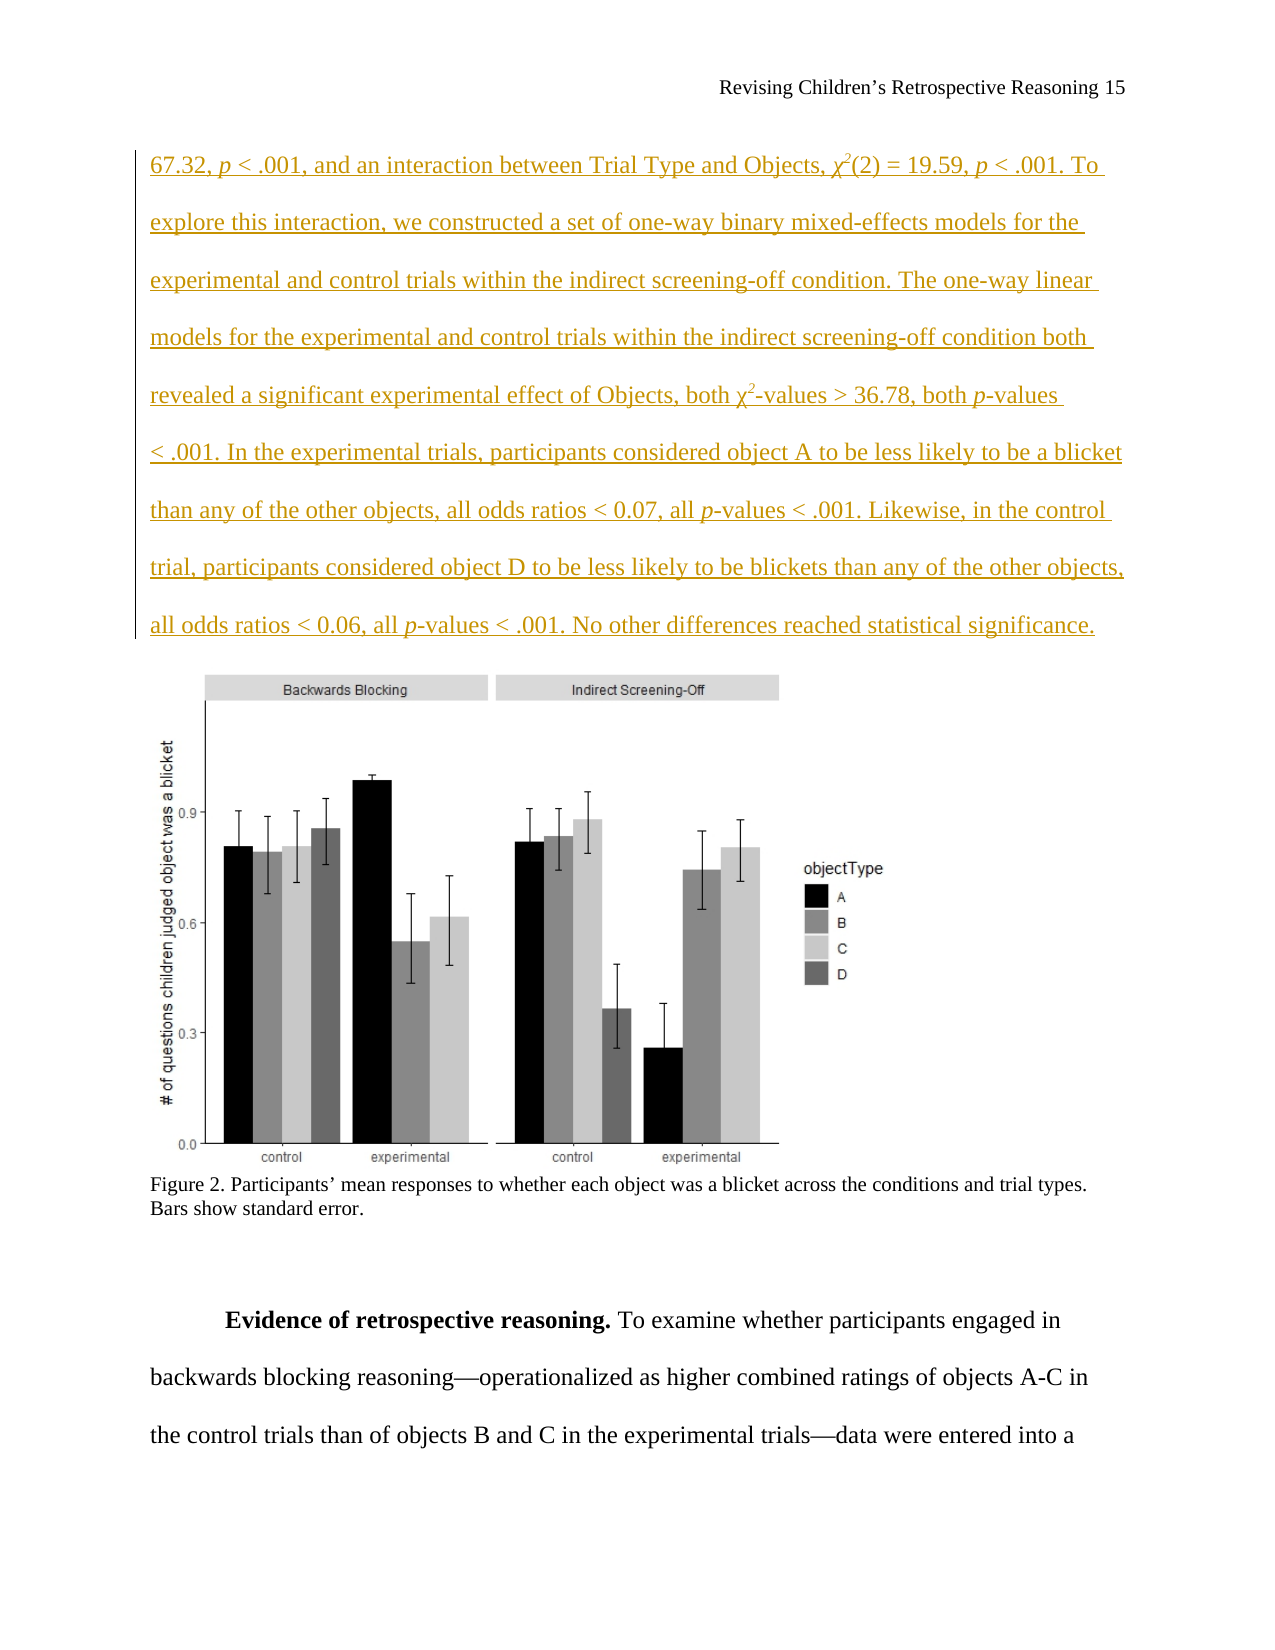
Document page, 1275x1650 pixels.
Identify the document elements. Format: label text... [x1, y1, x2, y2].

picture [150, 667, 900, 1172]
text Figure 2. Participants’ mean responses to whether each object was a blicket across the conditions and trial types. Bars show standard error. [150, 1172, 1125, 1220]
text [150, 1305, 1125, 1449]
